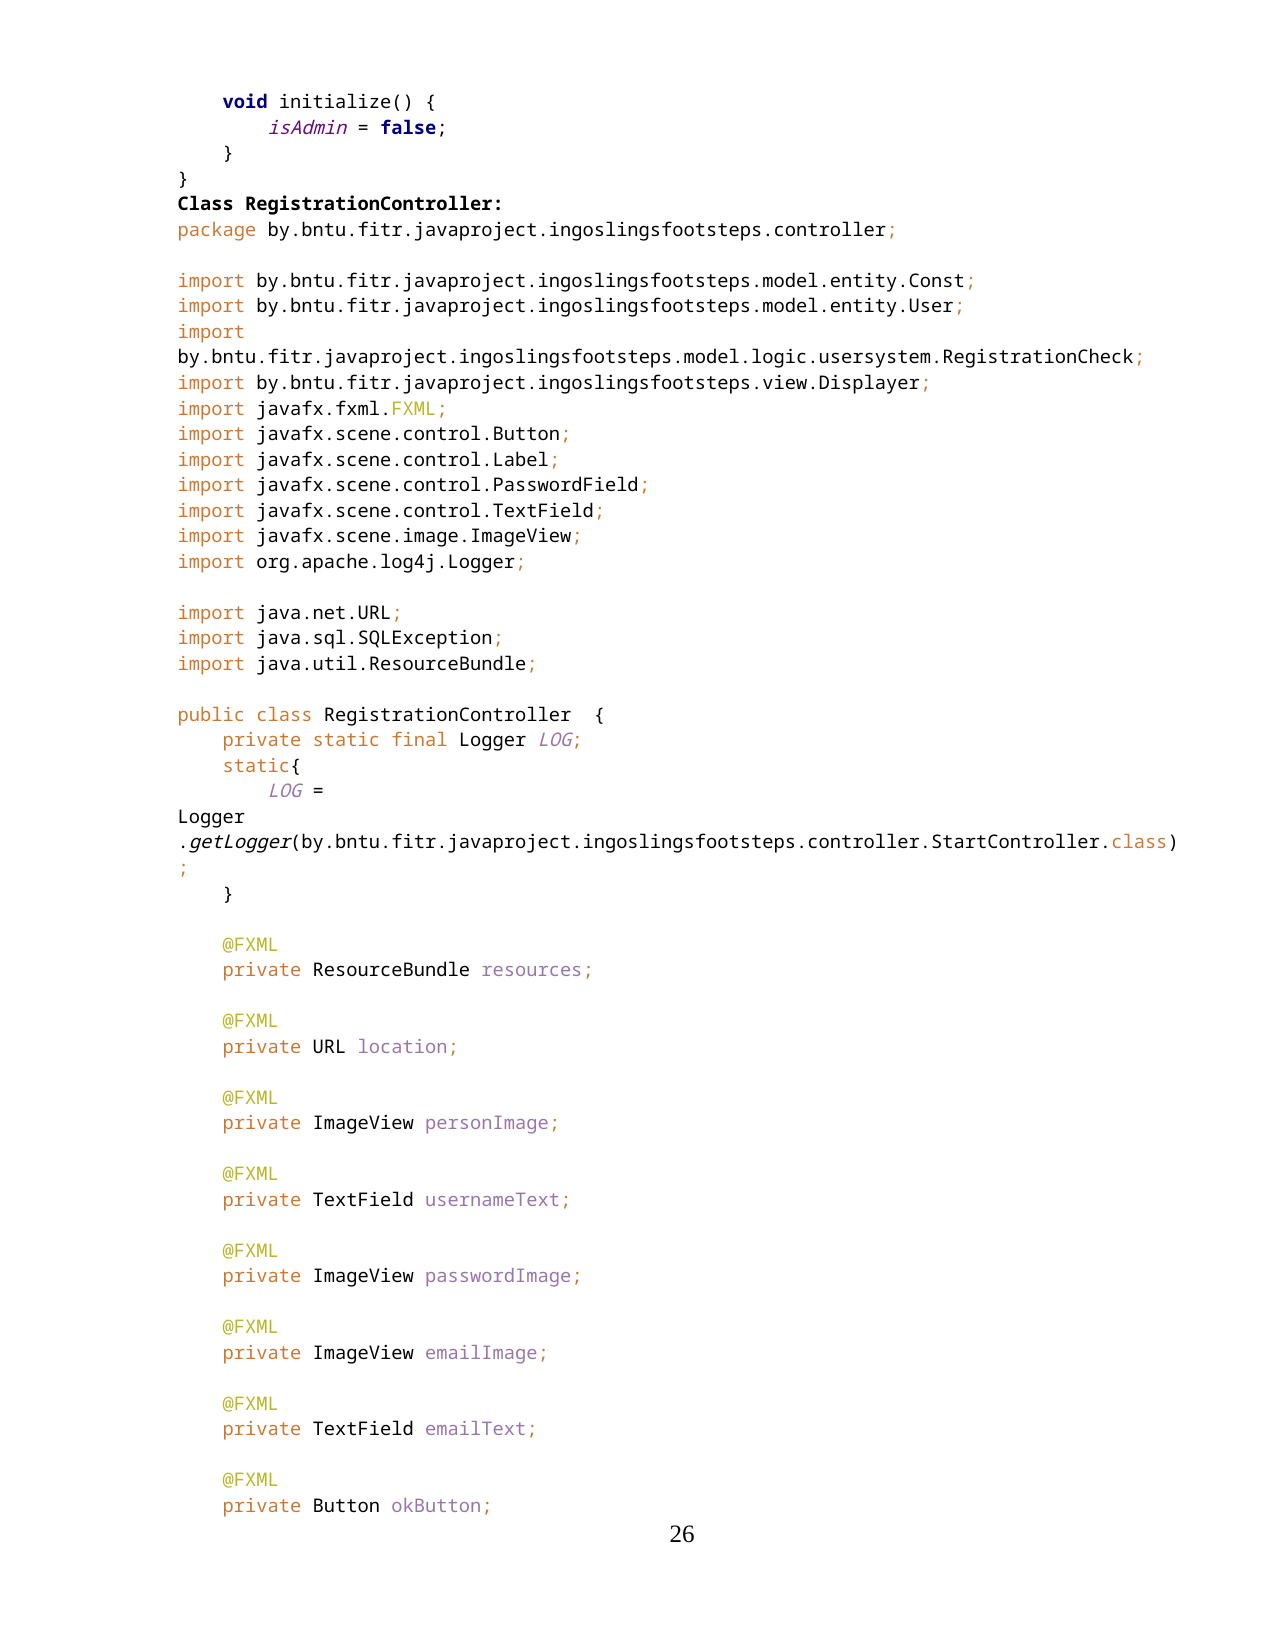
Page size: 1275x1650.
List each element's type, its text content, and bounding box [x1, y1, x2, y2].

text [177, 89, 1186, 191]
text Class RegistrationController: [177, 191, 1186, 216]
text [177, 216, 1186, 1518]
